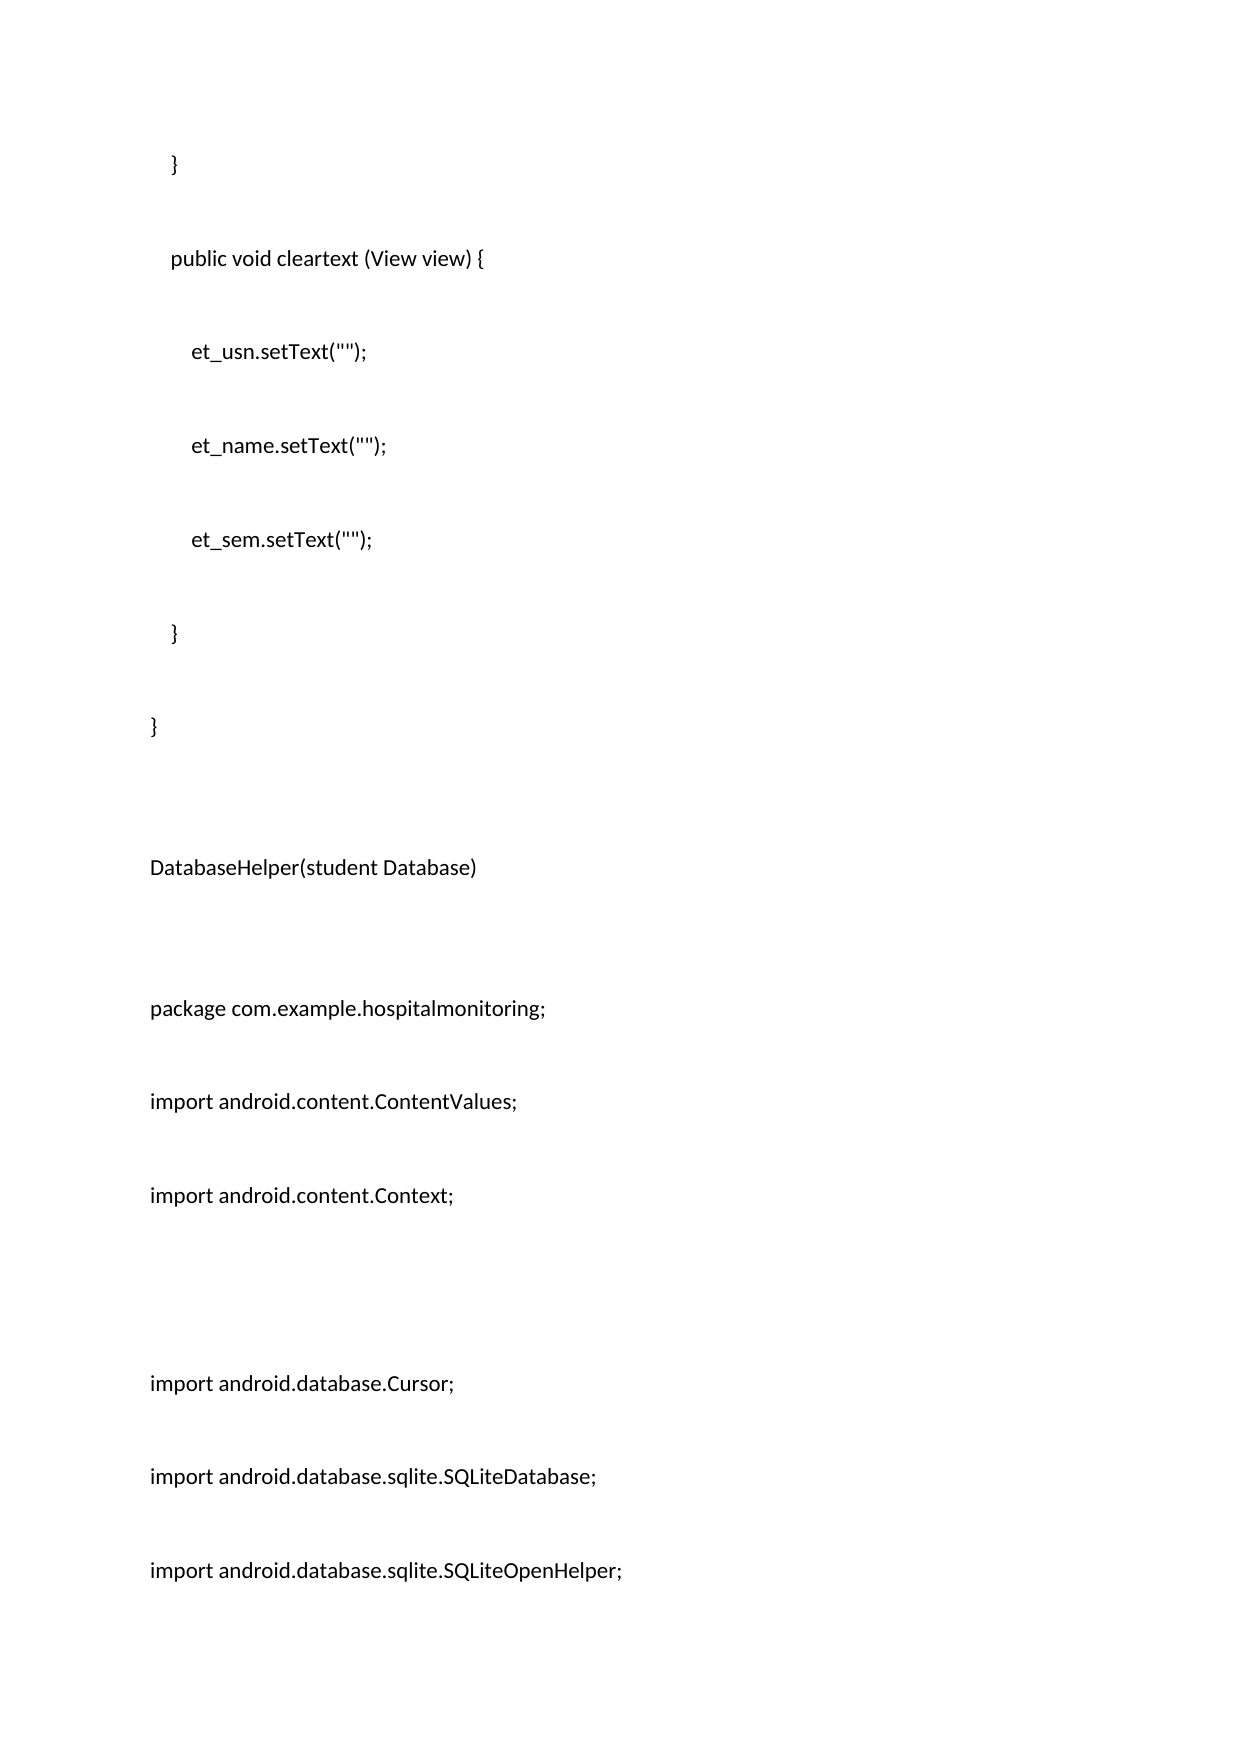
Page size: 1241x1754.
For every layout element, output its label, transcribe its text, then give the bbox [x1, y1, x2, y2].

text import android.database.Cursor; [150, 1369, 1090, 1397]
text } [150, 712, 1090, 741]
text et_sem.setText(""); [150, 525, 1090, 553]
text et_name.setText(""); [150, 431, 1090, 459]
text import android.database.sqlite.SQLiteOpenHelper; [150, 1556, 1090, 1584]
text import android.content.ContentValues; [150, 1087, 1090, 1116]
text import android.database.sqlite.SQLiteDatabase; [150, 1462, 1090, 1491]
text DatabaseHelper(student Database) [150, 853, 1090, 881]
text public void cleartext (View view) { [150, 244, 1090, 272]
text et_usn.setText(""); [150, 337, 1090, 366]
text } [150, 619, 1090, 647]
text } [150, 150, 1090, 178]
text package com.example.hospitalmonitoring; [150, 994, 1090, 1022]
text import android.content.Context; [150, 1181, 1090, 1209]
